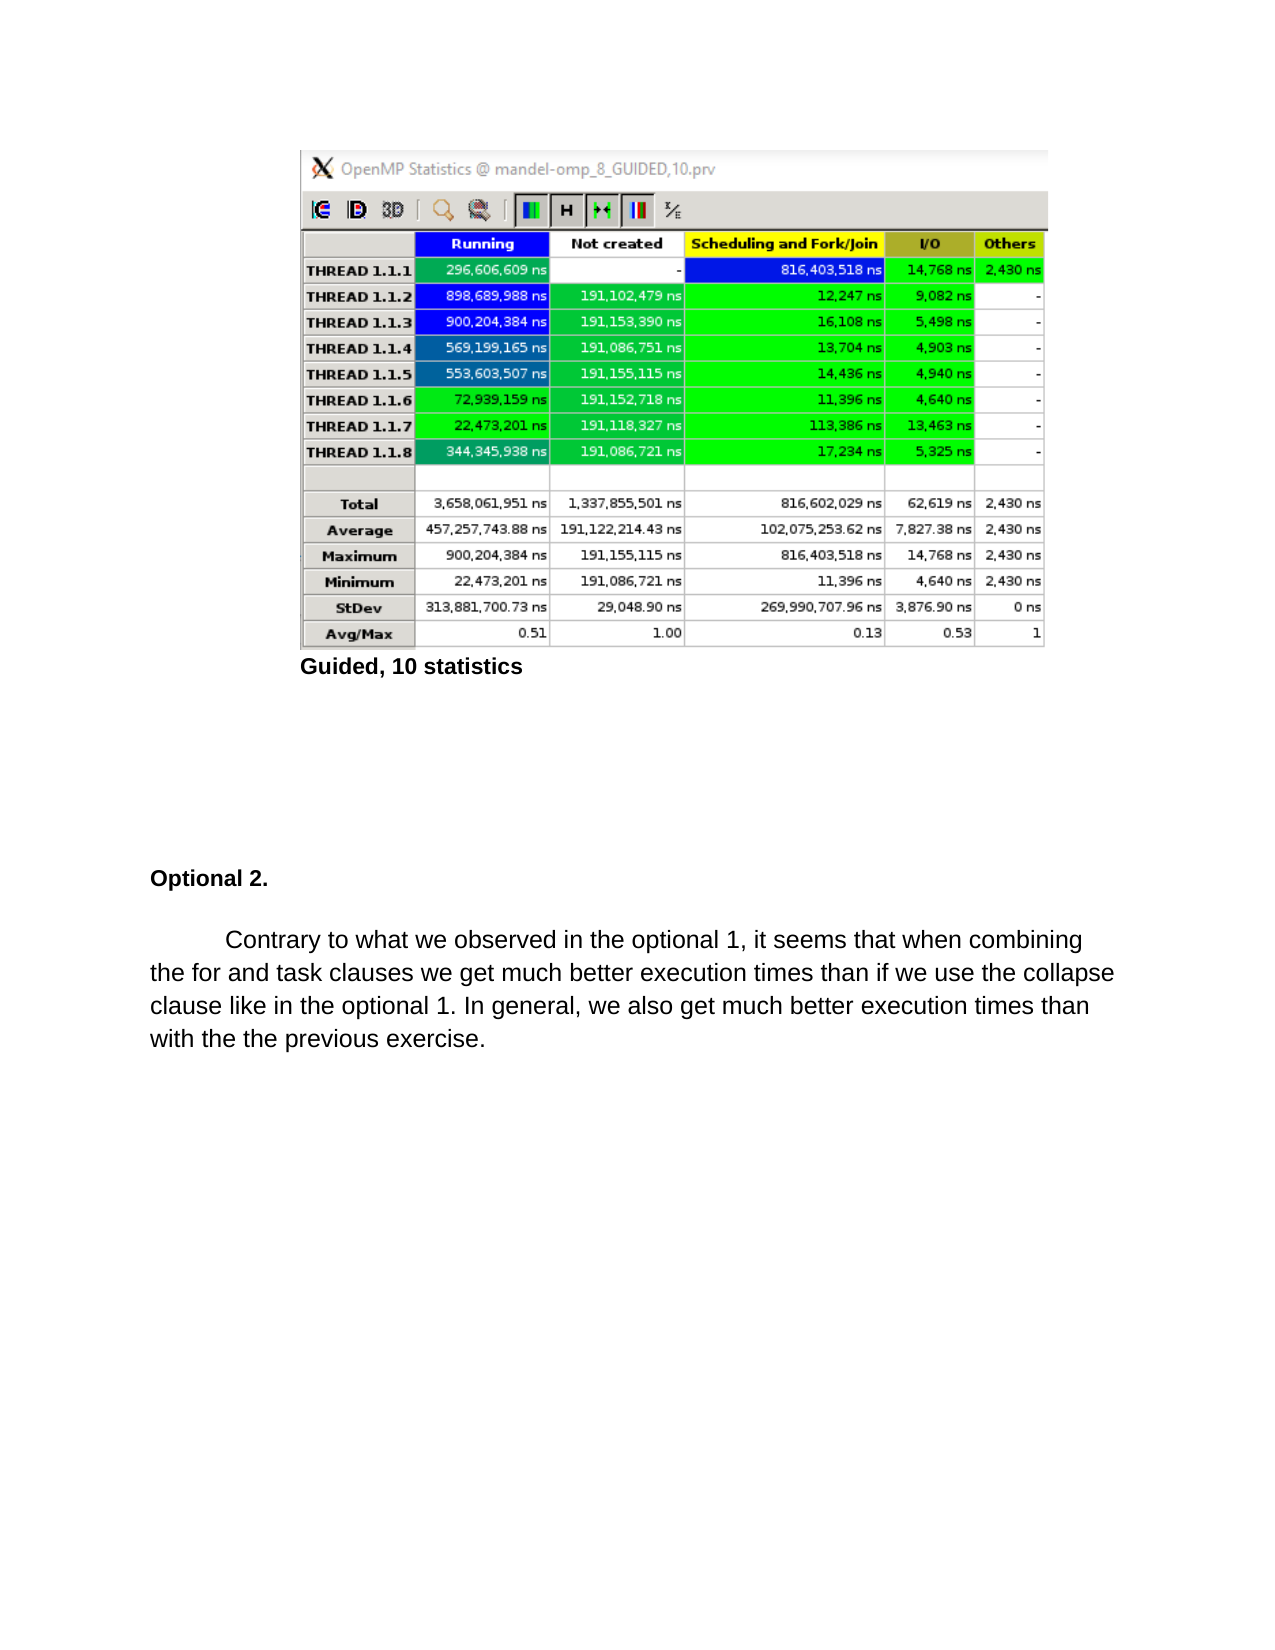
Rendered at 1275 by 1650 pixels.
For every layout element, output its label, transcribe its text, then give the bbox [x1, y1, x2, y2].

text Contrary to what we observed in the optional 1, it seems that when combining the for and task clauses we get much better execution times than if we use the collapse clause like in the optional 1. In general, we also get much better execution times than with the the previous exercise. [150, 925, 1125, 1053]
text Guided, 10 statistics [225, 653, 1125, 679]
text Optional 2. [150, 864, 1125, 891]
picture [300, 150, 1049, 650]
